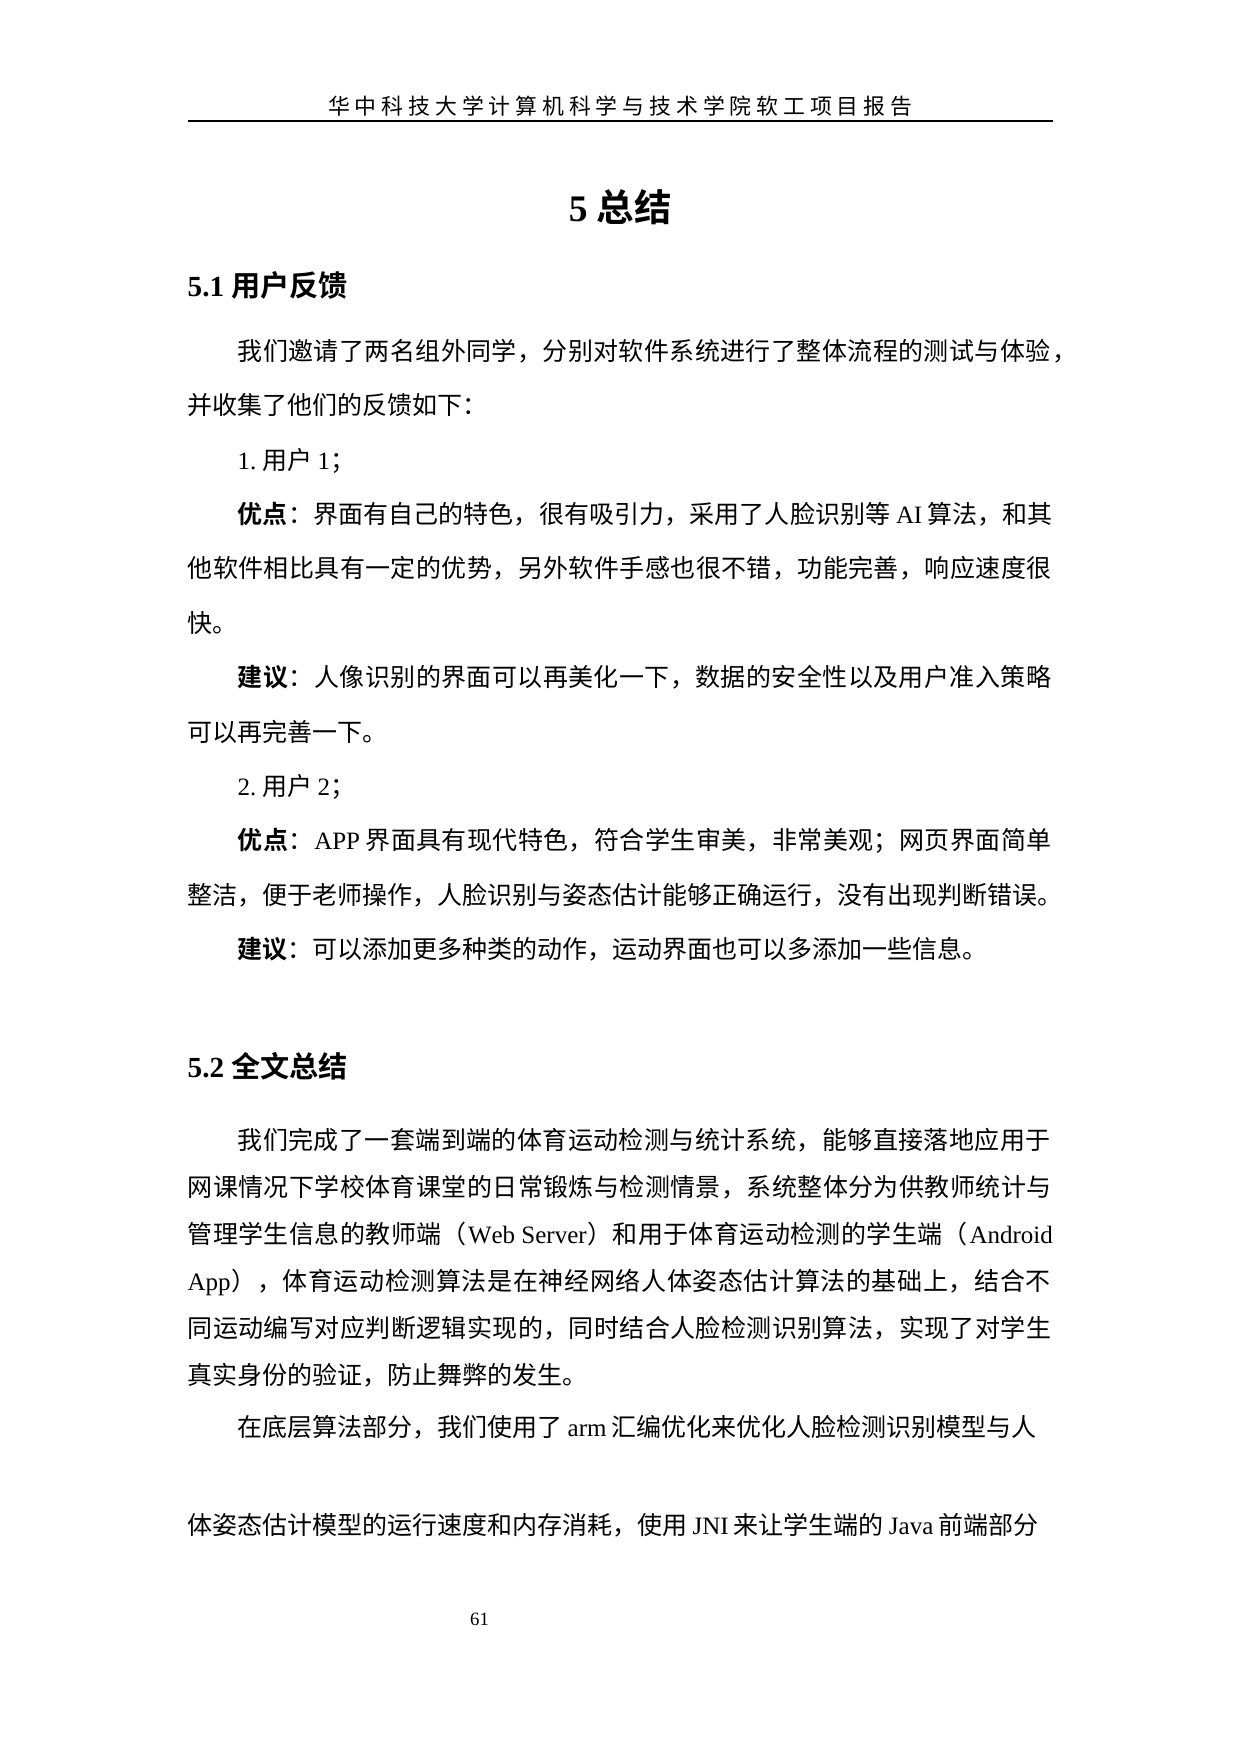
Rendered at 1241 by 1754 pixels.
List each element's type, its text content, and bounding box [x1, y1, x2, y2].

text 我们完成了一套端到端的体育运动检测与统计系统，能够直接落地应用于网课情况下学校体育课堂的日常锻炼与检测情景，系统整体分为供教师统计与管理学生信息的教师端（Web Server）和用于体育运动检测的学生端（Android App），体育运动检测算法是在神经网络人体姿态估计算法的基础上，结合不同运动编写对应判断逻辑实现的，同时结合人脸检测识别算法，实现了对学生真实身份的验证，防止舞弊的发生。 [187, 1112, 1053, 1393]
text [187, 1393, 1053, 1556]
list 用户1； [237, 440, 1053, 476]
text 5 总结 [187, 178, 1053, 232]
text 建议：人像识别的界面可以再美化一下，数据的安全性以及用户准入策略可以再完善一下。 [187, 658, 1053, 748]
list 用户2； [237, 766, 1053, 803]
text 优点：APP界面具有现代特色，符合学生审美，非常美观；网页界面简单整洁，便于老师操作，人脸识别与姿态估计能够正确运行，没有出现判断错误。 [187, 821, 1053, 911]
text 优点：界面有自己的特色，很有吸引力，采用了人脸识别等AI算法，和其他软件相比具有一定的优势，另外软件手感也很不错，功能完善，响应速度很快。 [187, 494, 1053, 639]
text 5.2 全文总结 [187, 1043, 1053, 1086]
text 我们邀请了两名组外同学，分别对软件系统进行了整体流程的测试与体验，并收集了他们的反馈如下： [187, 331, 1053, 422]
text 5.1 用户反馈 [187, 262, 1053, 304]
text 建议：可以添加更多种类的动作，运动界面也可以多添加一些信息。 [187, 929, 1053, 966]
